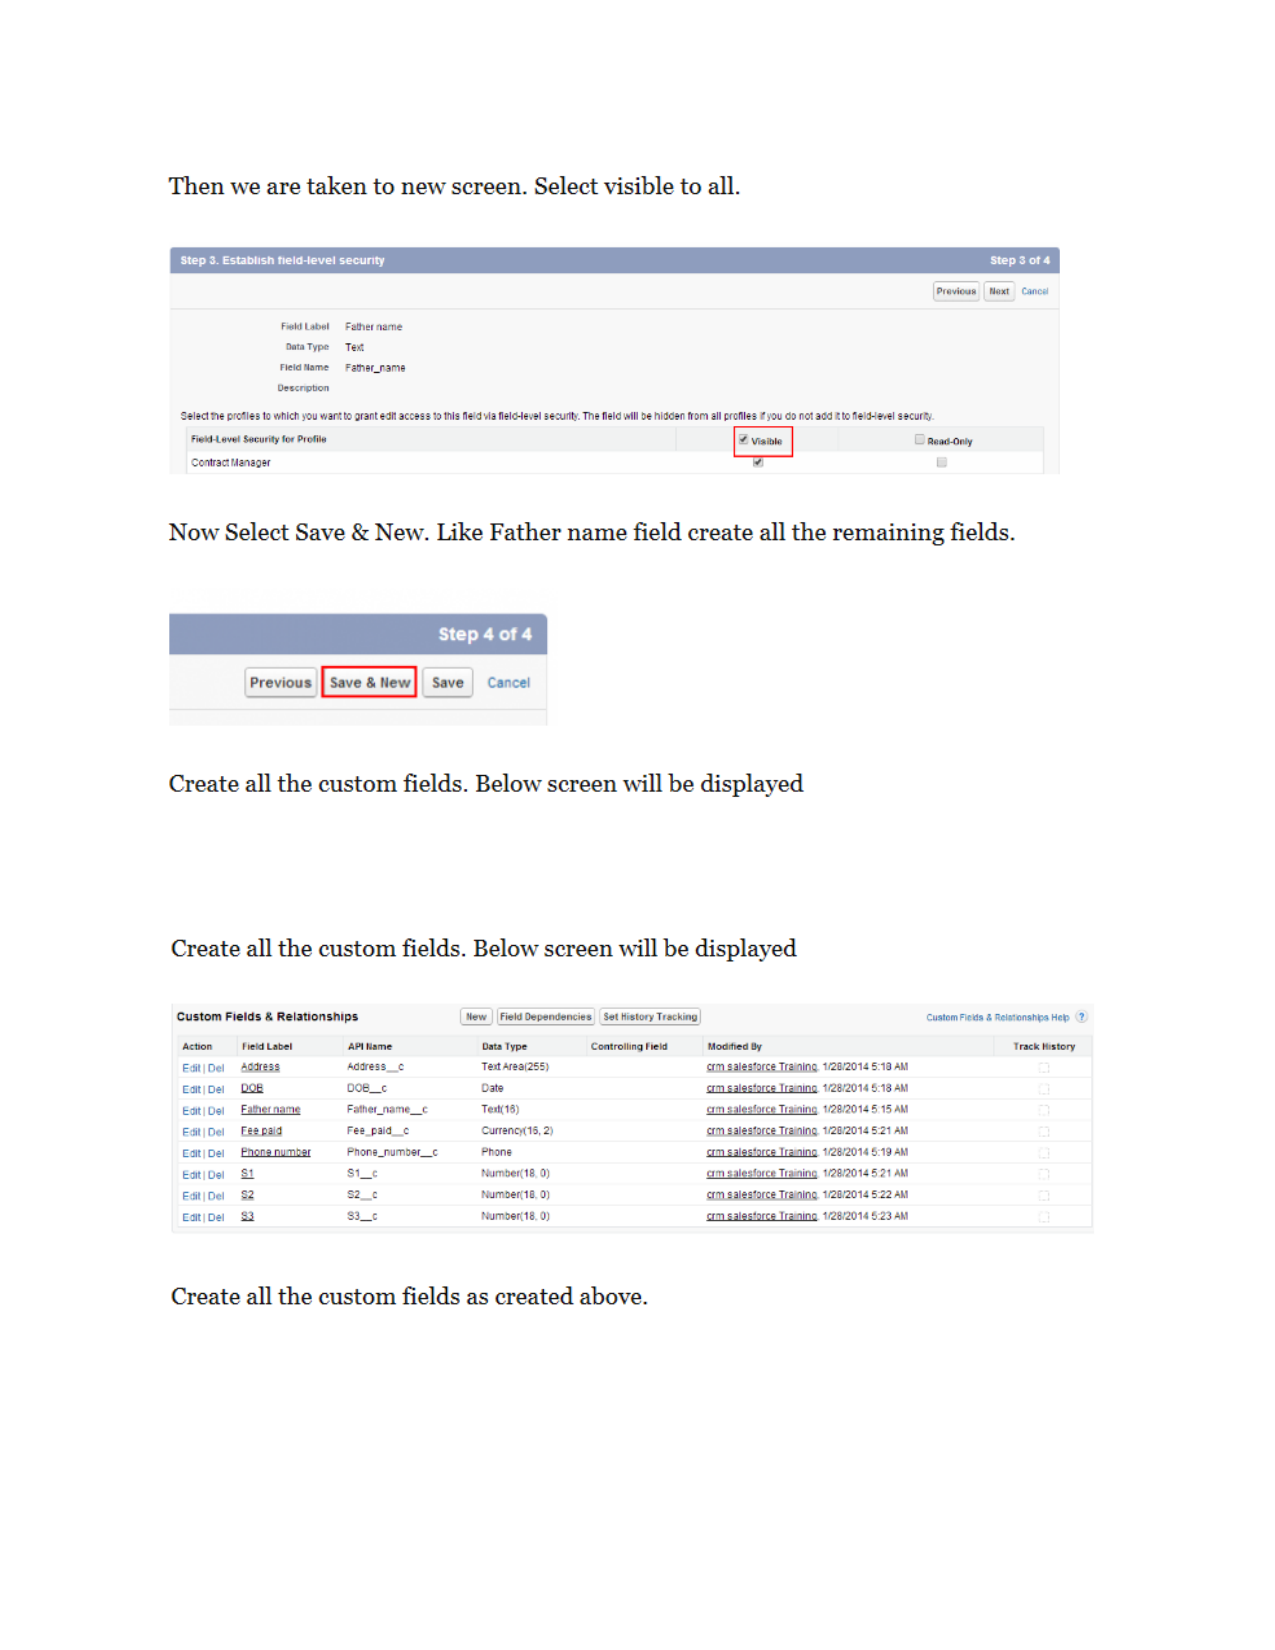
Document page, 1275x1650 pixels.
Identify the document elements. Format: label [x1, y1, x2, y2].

picture [150, 913, 1125, 1316]
picture [150, 150, 1125, 810]
